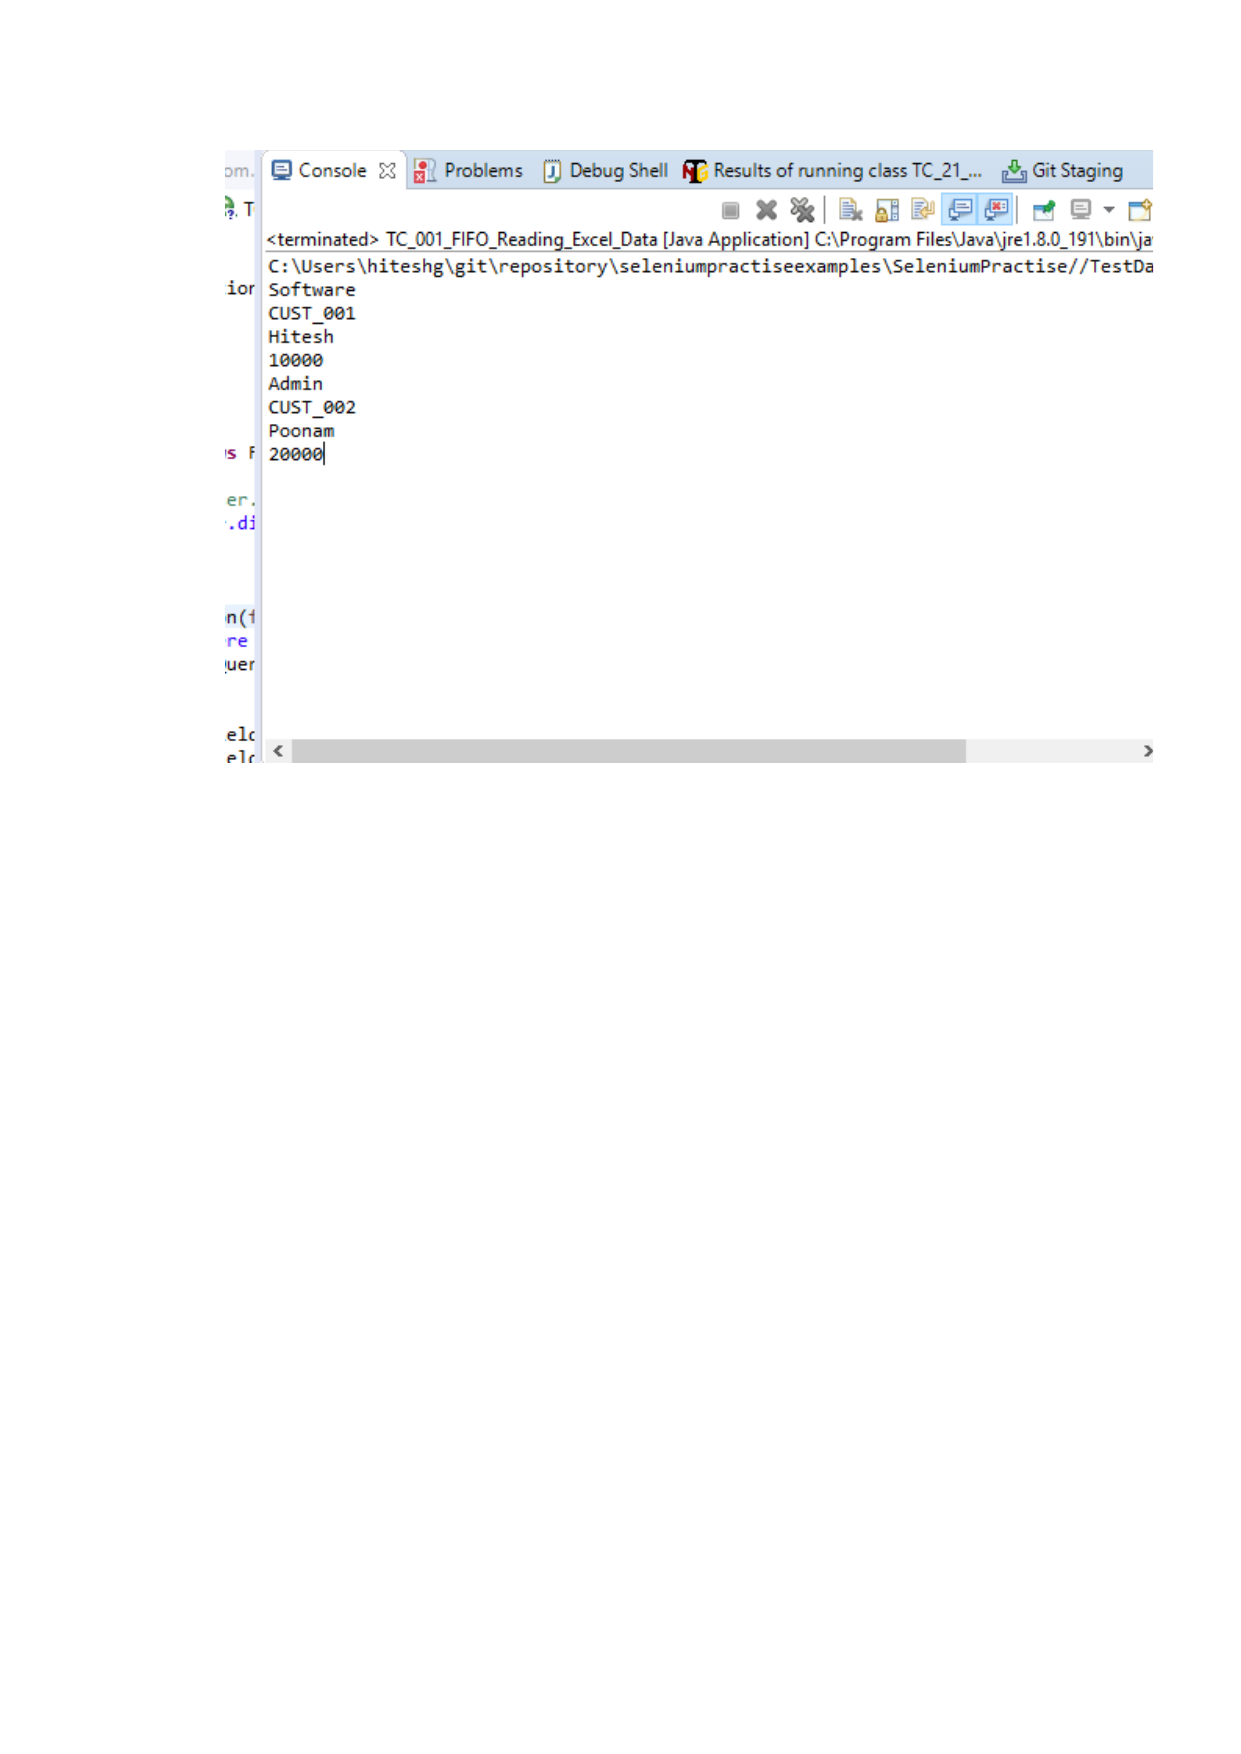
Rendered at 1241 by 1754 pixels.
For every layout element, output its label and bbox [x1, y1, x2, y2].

picture [225, 150, 1154, 763]
